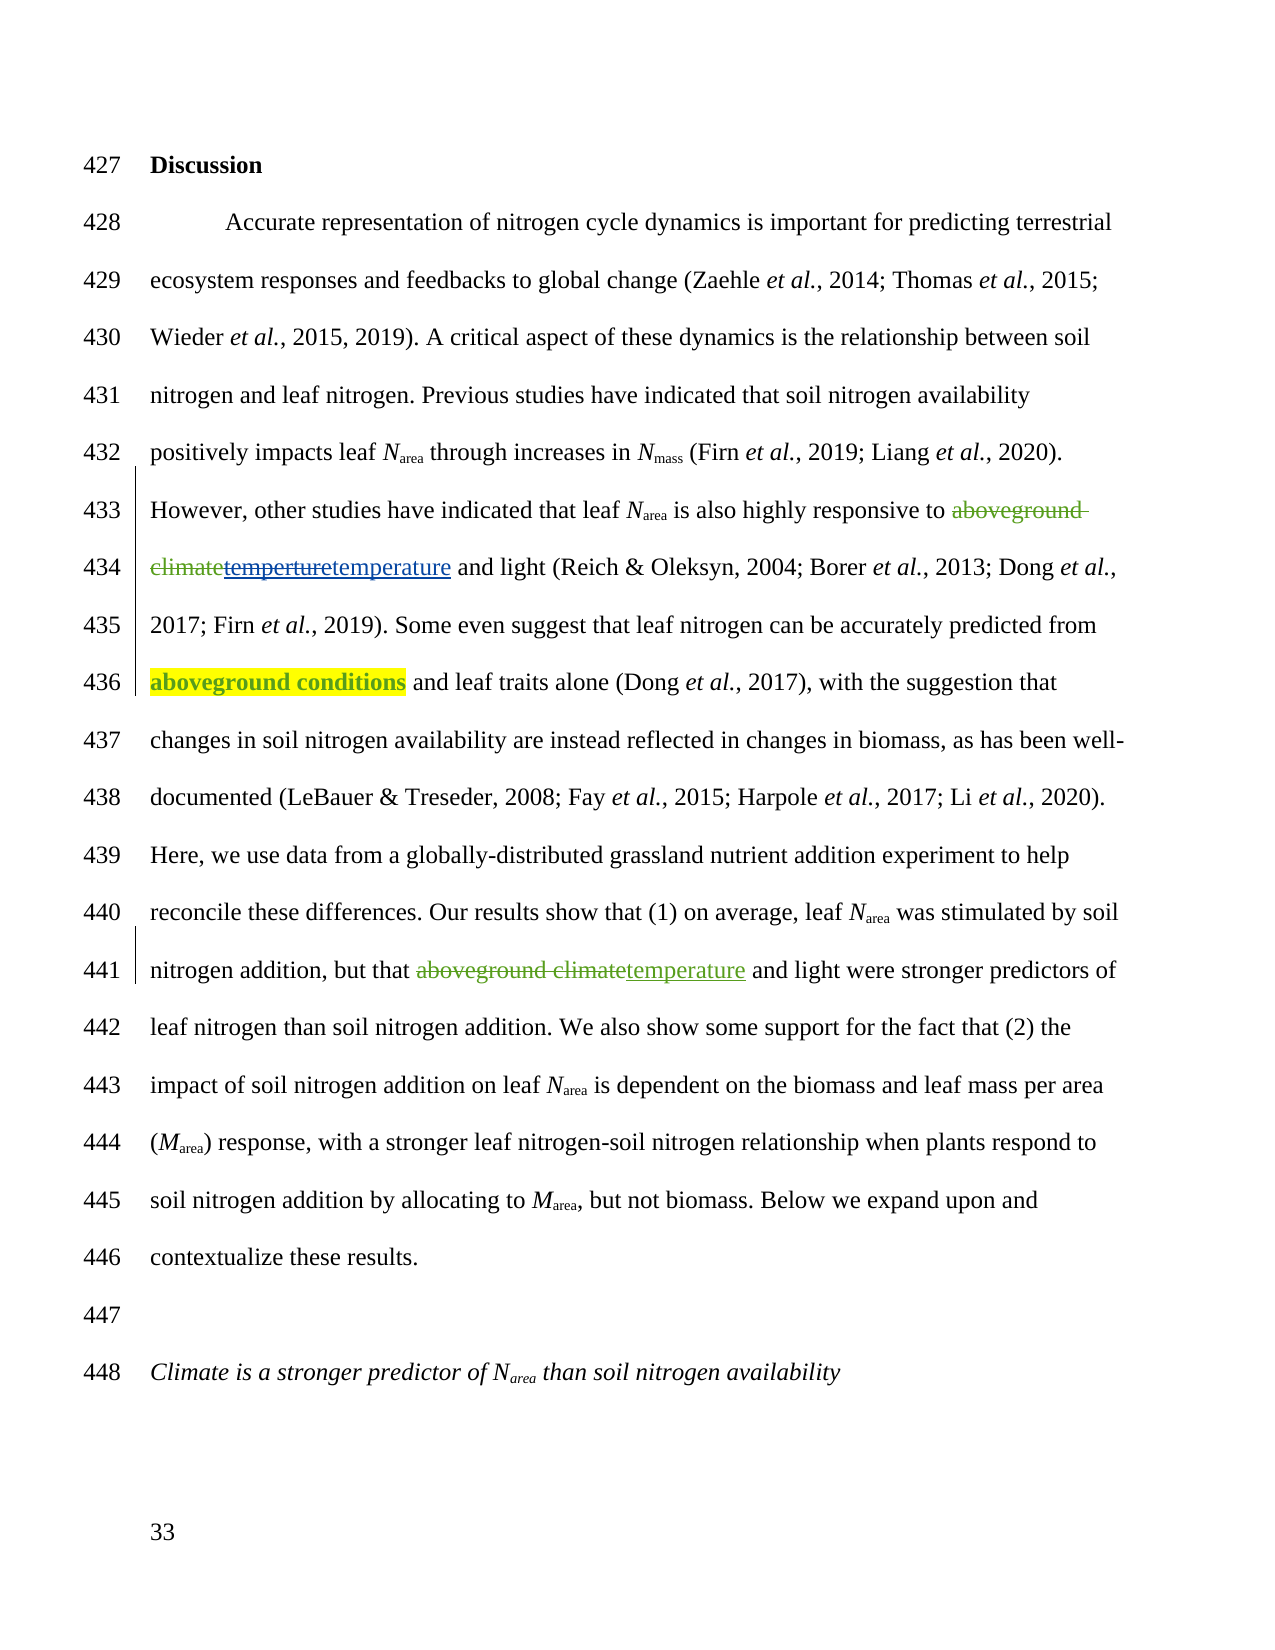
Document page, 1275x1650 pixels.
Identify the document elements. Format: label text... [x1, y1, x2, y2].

text Climate is a stronger predictor of Narea than soil nitrogen availability [150, 1357, 1125, 1386]
text Accurate representation of nitrogen cycle dynamics is important for predicting terrestrial ecosystem responses and feedbacks to global change (Zaehle et al., 2014; Thomas et al., 2015; Wieder et al., 2015, 2019). A critical aspect of these dynamics is the relationship between soil nitrogen and leaf nitrogen. Previous studies have indicated that soil nitrogen availability positively impacts leaf Narea through increases in Nmass (Firn et al., 2019; Liang et al., 2020). However, other studies have indicated that leaf Narea is also highly responsive to and light (Reich & Oleksyn, 2004; Borer et al., 2013; Dong et al., 2017; Firn et al., 2019). Some even suggest that leaf nitrogen can be accurately predicted from aboveground conditions and leaf traits alone (Dong et al., 2017), with the suggestion that changes in soil nitrogen availability are instead reflected in changes in biomass, as has been well-documented (LeBauer & Treseder, 2008; Fay et al., 2015; Harpole et al., 2017; Li et al., 2020). Here, we use data from a globally-distributed grassland nutrient addition experiment to help reconcile these differences. Our results show that (1) on average, leaf Narea was stimulated by soil nitrogen addition, but that and light were stronger predictors of leaf nitrogen than soil nitrogen addition. We also show some support for the fact that (2) the impact of soil nitrogen addition on leaf Narea is dependent on the biomass and leaf mass per area (Marea) response, with a stronger leaf nitrogen-soil nitrogen relationship when plants respond to soil nitrogen addition by allocating to Marea, but not biomass. Below we expand upon and contextualize these results. [150, 207, 1125, 1271]
text Discussion [150, 150, 1125, 179]
